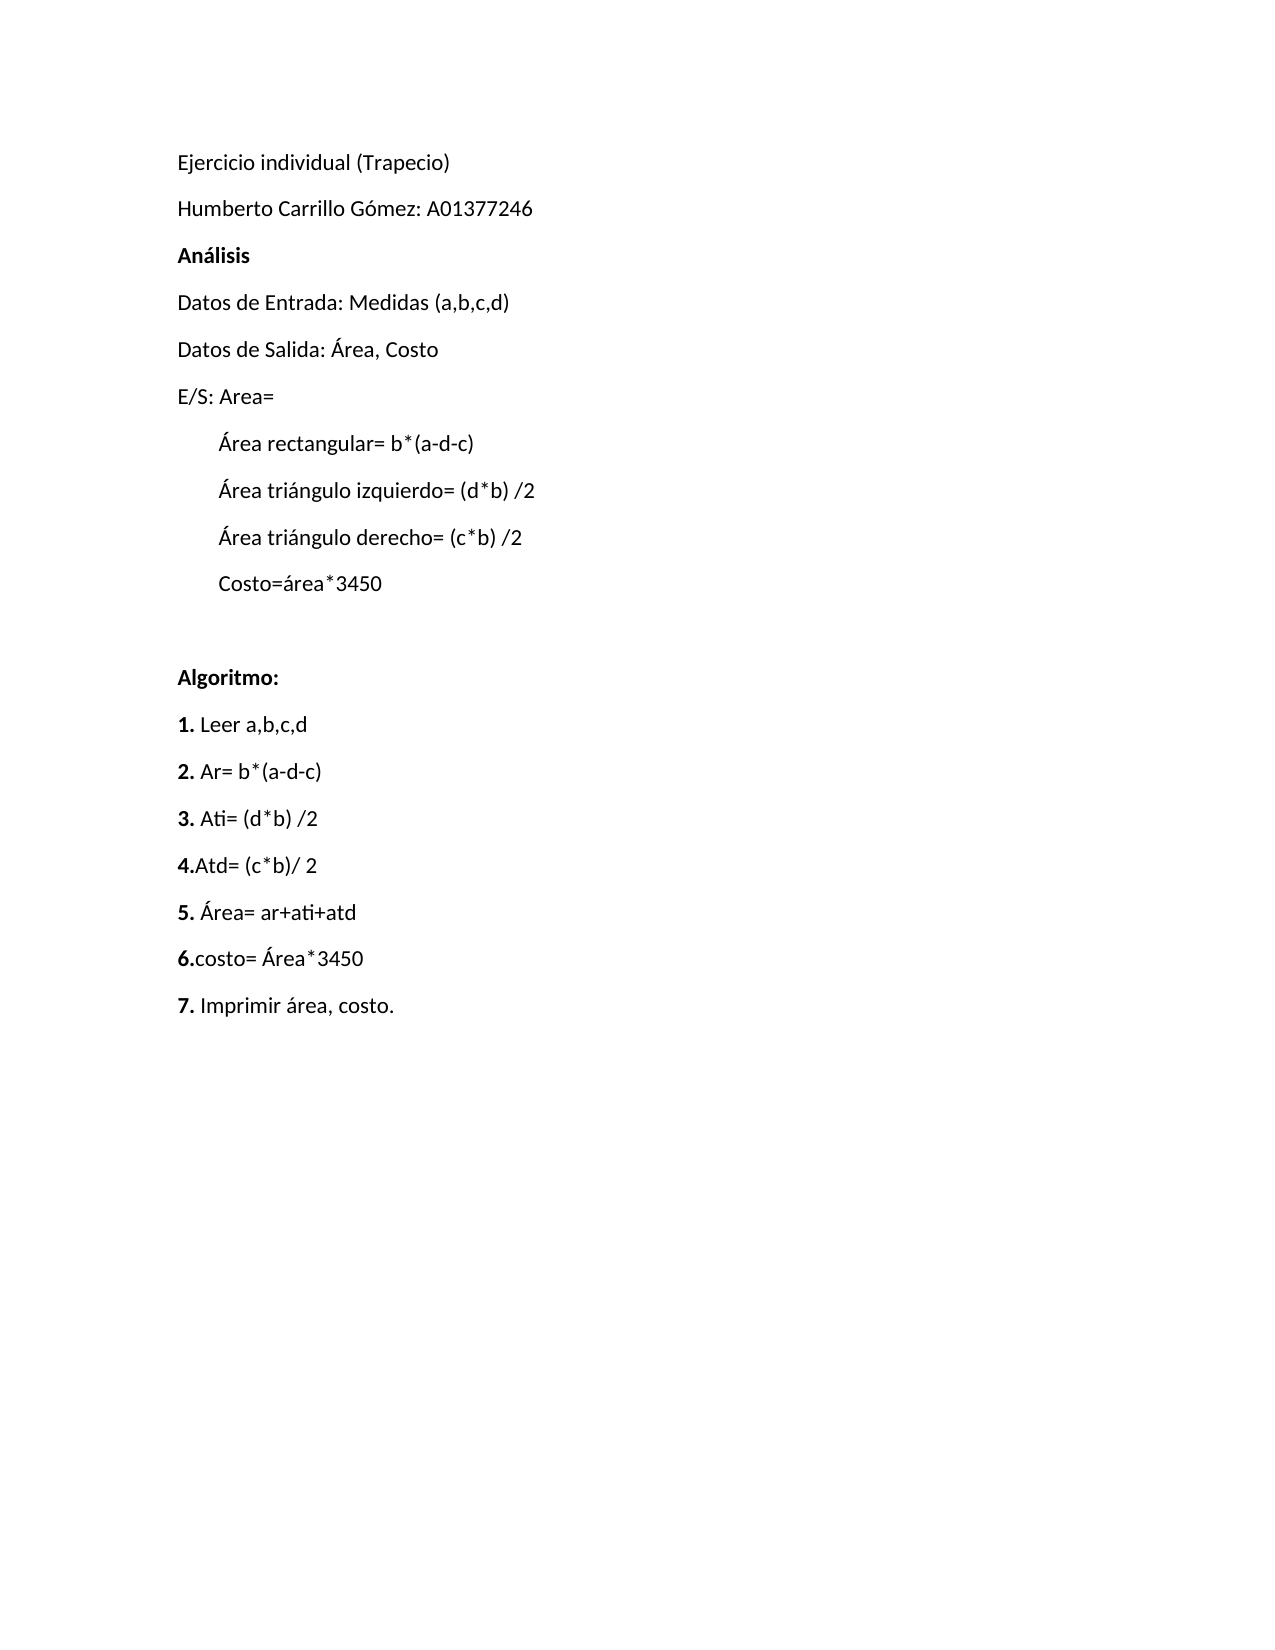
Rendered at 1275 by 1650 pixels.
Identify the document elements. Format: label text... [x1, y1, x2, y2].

text Área triángulo derecho= (c*b) /2 [177, 523, 1098, 551]
text 3. Ati= (d*b) /2 [177, 804, 1098, 832]
text Análisis [177, 241, 1098, 269]
text Datos de Entrada: Medidas (a,b,c,d) [177, 288, 1098, 316]
text Costo=área*3450 [177, 569, 1098, 597]
text Humberto Carrillo Gómez: A01377246 [177, 194, 1098, 222]
text Ejercicio individual (Trapecio) [177, 148, 1098, 176]
text 7. Imprimir área, costo. [177, 991, 1098, 1019]
text 2. Ar= b*(a-d-c) [177, 757, 1098, 785]
text Área triángulo izquierdo= (d*b) /2 [177, 476, 1098, 504]
text Algoritmo: [177, 663, 1098, 691]
text Datos de Salida: Área, Costo [177, 335, 1098, 363]
text 6.costo= Área*3450 [177, 944, 1098, 972]
text 5. Área= ar+ati+atd [177, 898, 1098, 926]
text E/S: Area= [177, 382, 1098, 410]
text 4.Atd= (c*b)/ 2 [177, 851, 1098, 879]
text Área rectangular= b*(a-d-c) [177, 429, 1098, 457]
text 1. Leer a,b,c,d [177, 710, 1098, 738]
